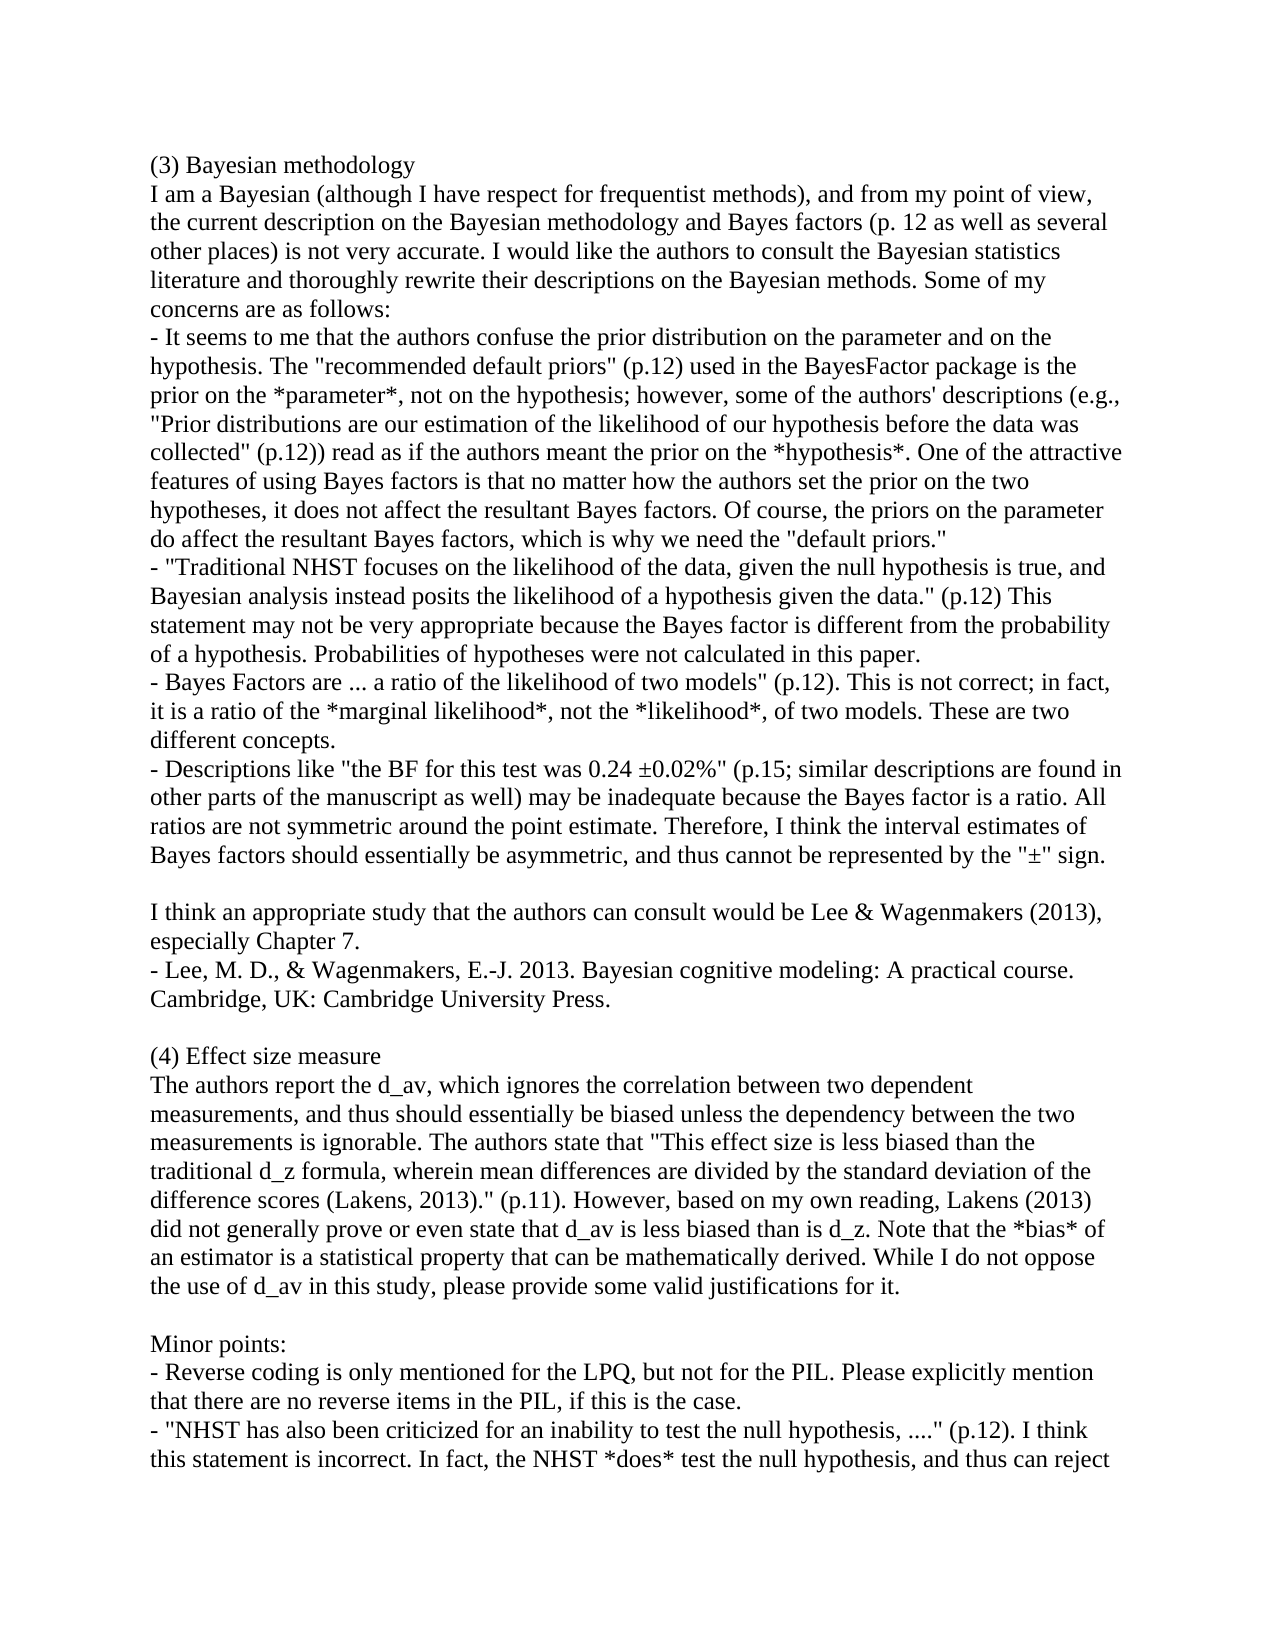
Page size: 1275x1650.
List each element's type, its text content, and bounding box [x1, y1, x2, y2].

text - Descriptions like "the BF for this test was 0.24 ±0.02%" (p.15; similar descriptions are found in other parts of the manuscript as well) may be inadequate because the Bayes factor is a ratio. All ratios are not symmetric around the point estimate. Therefore, I think the interval estimates of Bayes factors should essentially be asymmetric, and thus cannot be represented by the "±" sign. [150, 754, 1125, 869]
text - "Traditional NHST focuses on the likelihood of the data, given the null hypothesis is true, and Bayesian analysis instead posits the likelihood of a hypothesis given the data." (p.12) This statement may not be very appropriate because the Bayes factor is different from the probability of a hypothesis. Probabilities of hypotheses were not calculated in this paper. [150, 552, 1125, 667]
text The authors report the d_av, which ignores the correlation between two dependent measurements, and thus should essentially be biased unless the dependency between the two measurements is ignorable. The authors state that "This effect size is less biased than the traditional d_z formula, wherein mean differences are divided by the standard deviation of the difference scores (Lakens, 2013)." (p.11). However, based on my own reading, Lakens (2013) did not generally prove or even state that d_av is less biased than is d_z. Note that the *bias* of an estimator is a statistical property that can be mathematically derived. While I do not oppose the use of d_av in this study, please provide some valid justifications for it. [150, 1070, 1125, 1300]
text (4) Effect size measure [150, 1041, 1125, 1070]
text (3) Bayesian methodology [150, 150, 1125, 179]
text I think an appropriate study that the authors can consult would be Lee & Wagenmakers (2013), especially Chapter 7. [150, 897, 1125, 955]
text - Bayes Factors are ... a ratio of the likelihood of two models" (p.12). This is not correct; in fact, it is a ratio of the *marginal likelihood*, not the *likelihood*, of two models. These are two different concepts. [150, 667, 1125, 754]
text Minor points: [150, 1329, 1125, 1357]
text - Lee, M. D., & Wagenmakers, E.-J. 2013. Bayesian cognitive modeling: A practical course. Cambridge, UK: Cambridge University Press. [150, 955, 1125, 1012]
